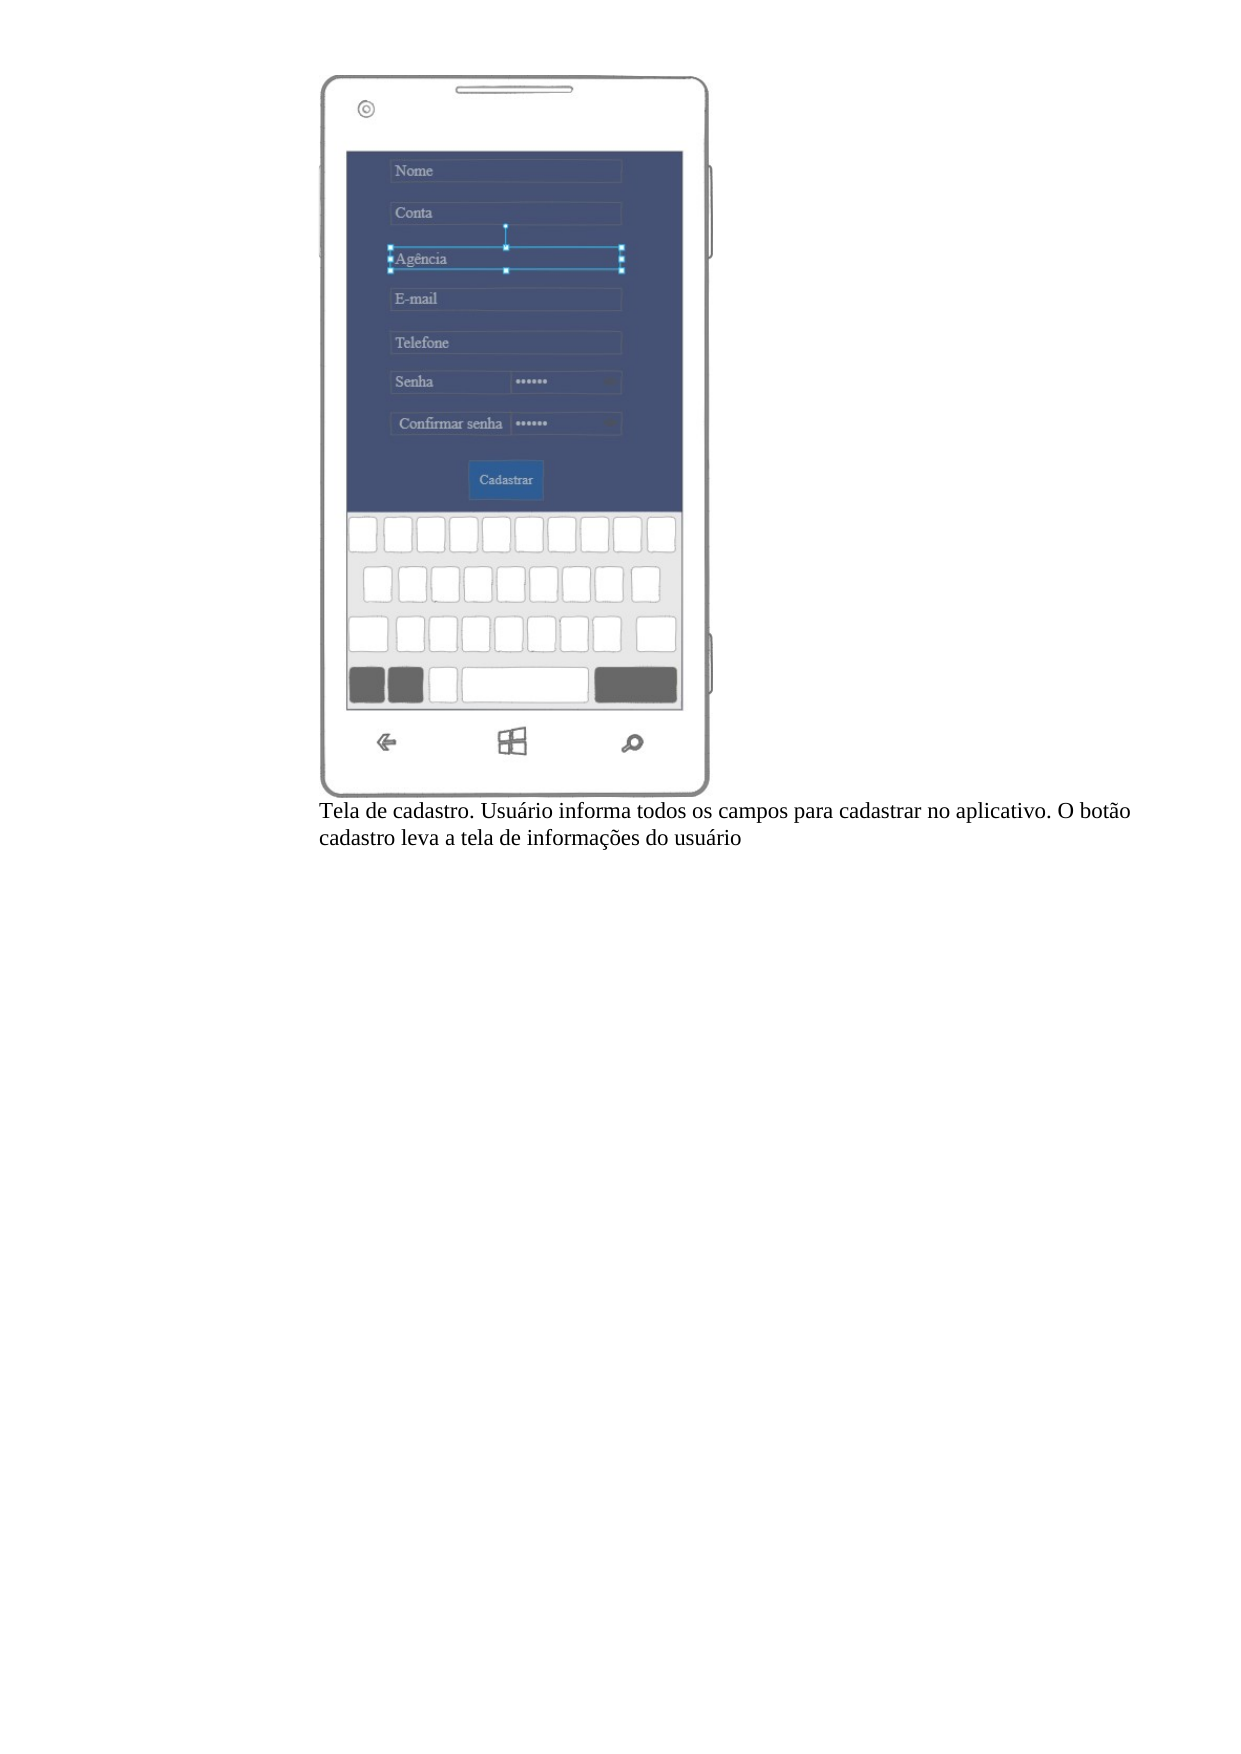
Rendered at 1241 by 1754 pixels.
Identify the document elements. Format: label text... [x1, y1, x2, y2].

picture [318, 75, 714, 798]
text Tela de cadastro. Usuário informa todos os campos para cadastrar no aplicativo. O botão cadastro leva a tela de informações do usuário [319, 797, 1165, 850]
